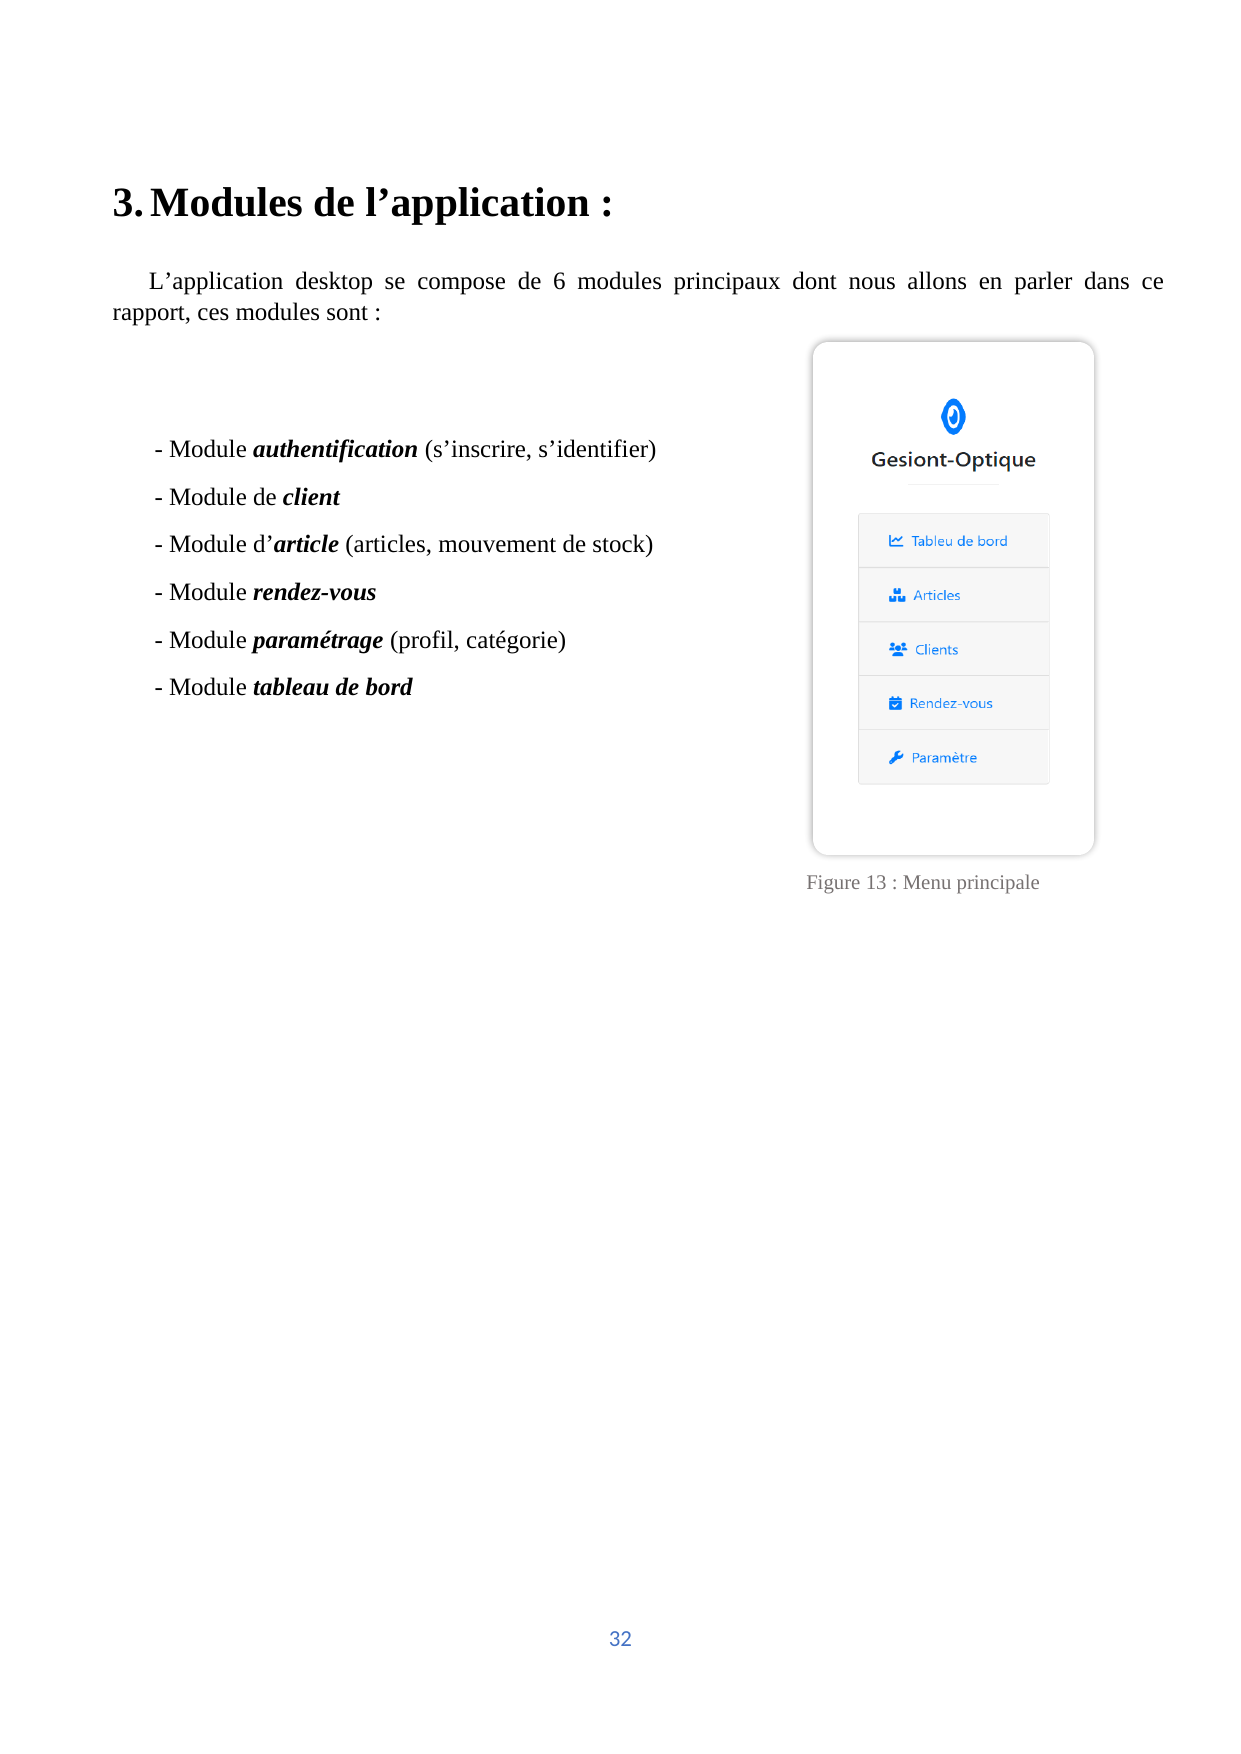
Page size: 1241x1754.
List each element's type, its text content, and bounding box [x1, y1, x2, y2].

text L’application desktop se compose de 6 modules principaux dont nous allons en parler dans ce rapport, ces modules sont : [112, 266, 1165, 326]
picture [844, 373, 1063, 823]
list Modules de l’application : [112, 177, 1165, 225]
list Figure 13 : Menu principale [186, 870, 1165, 894]
